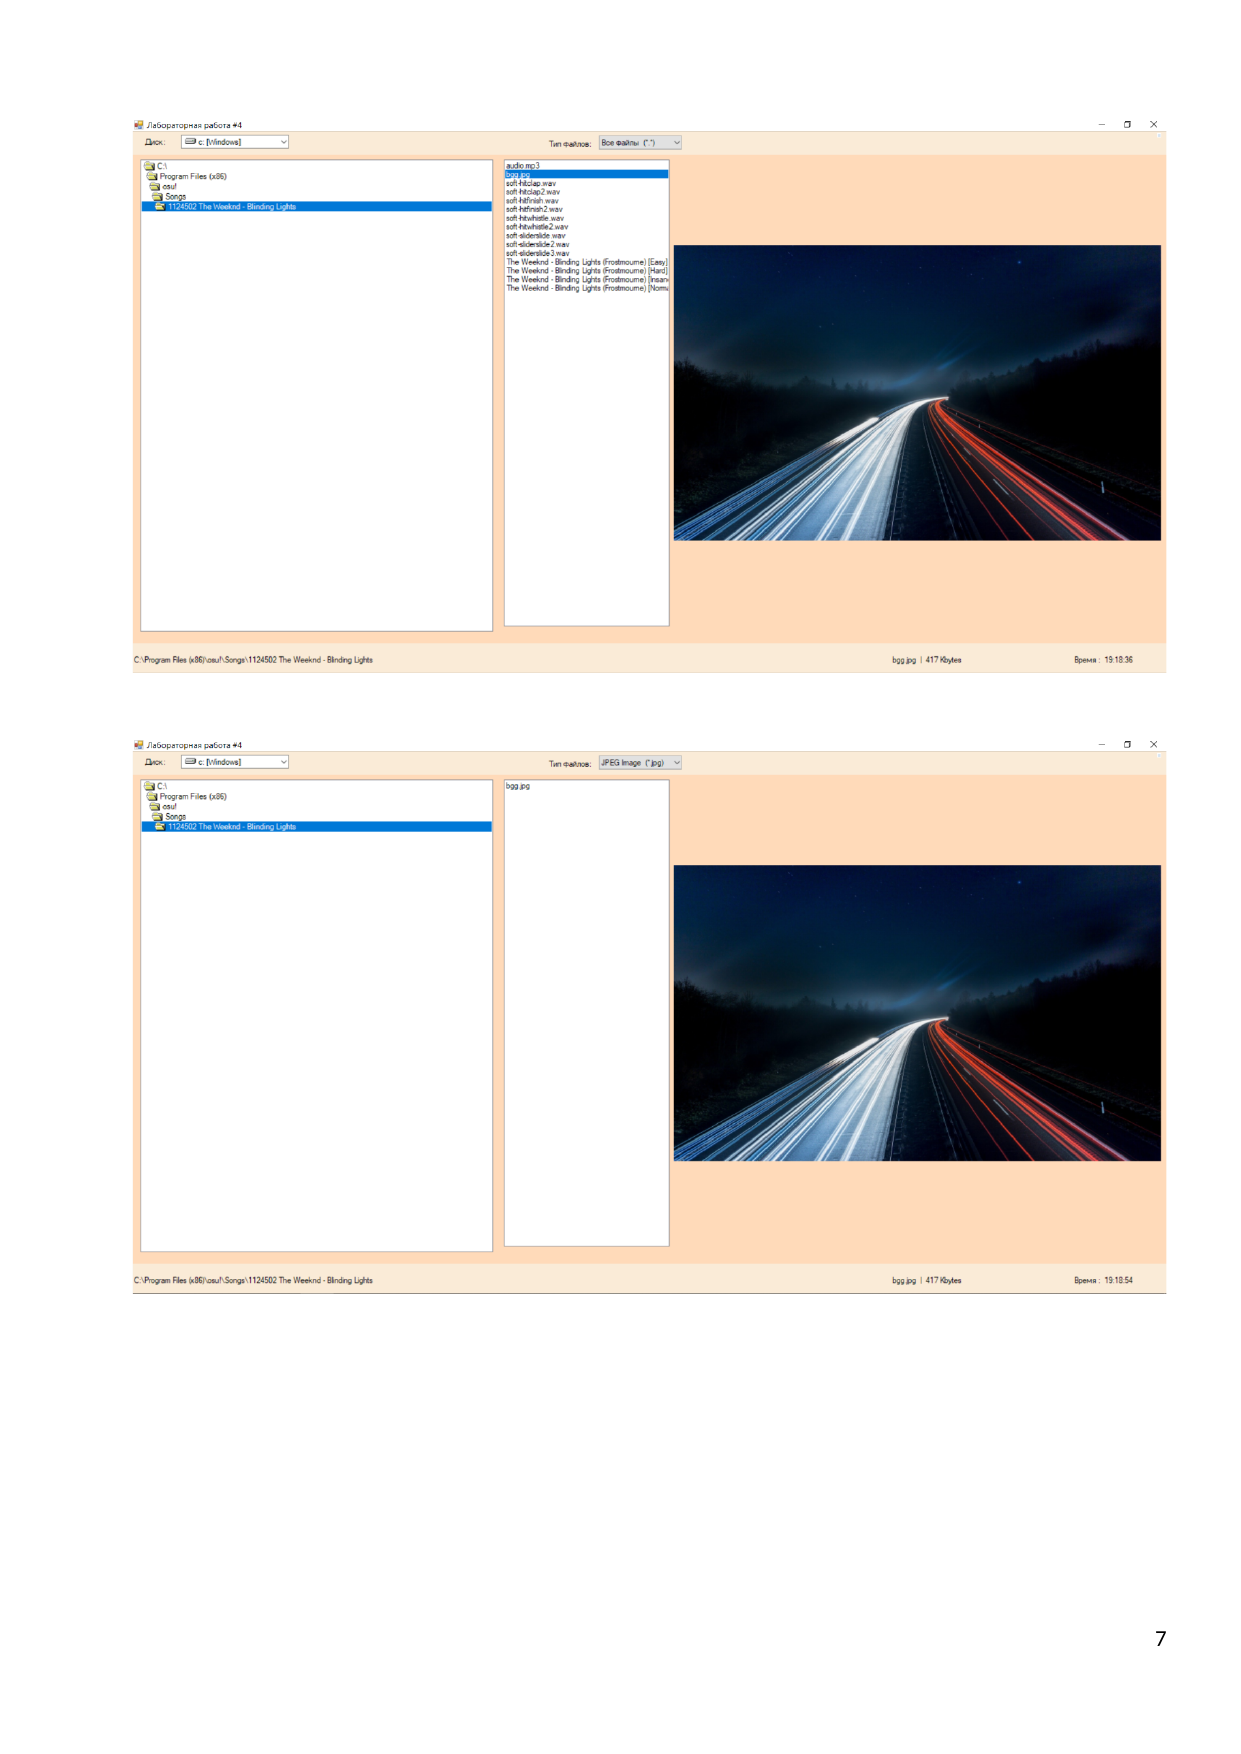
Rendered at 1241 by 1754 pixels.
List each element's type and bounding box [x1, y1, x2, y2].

picture [132, 738, 1167, 1294]
picture [132, 118, 1167, 673]
